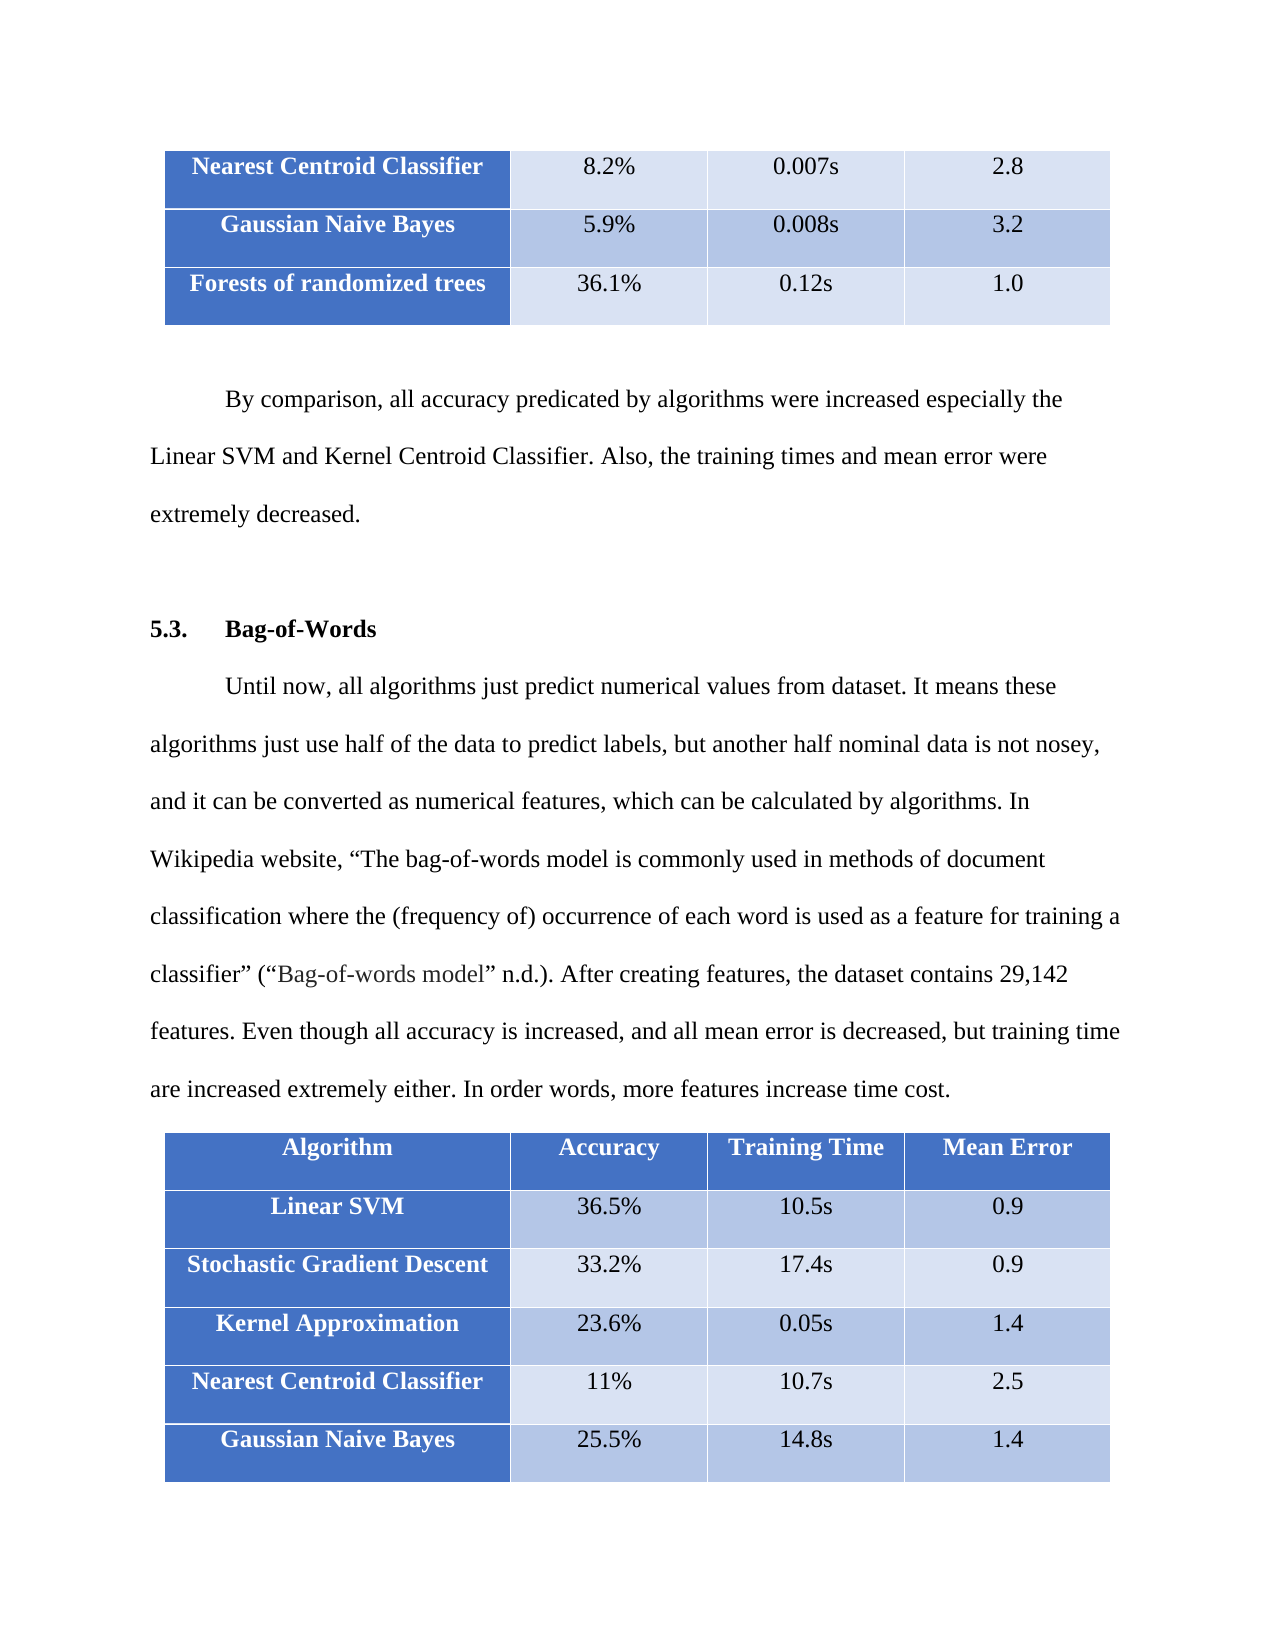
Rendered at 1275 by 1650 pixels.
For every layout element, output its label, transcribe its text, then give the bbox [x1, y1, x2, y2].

table_cell 11% [511, 1366, 707, 1423]
table_cell Forests of randomized trees [165, 268, 510, 325]
table_cell 8.2% [511, 151, 707, 208]
table_cell 1.4 [905, 1425, 1110, 1482]
text By comparison, all accuracy predicated by algorithms were increased especially the Linear SVM and Kernel Centroid Classifier. Also, the training times and mean error were extremely decreased. [150, 384, 1125, 528]
table_cell Gaussian Naive Bayes [165, 210, 510, 267]
table_cell 0.9 [905, 1191, 1110, 1248]
table_cell Stochastic Gradient Descent [165, 1249, 510, 1307]
table_cell 25.5% [511, 1425, 707, 1482]
table_header Training Time [708, 1133, 904, 1190]
text Until now, all algorithms just predict numerical values from dataset. It means these algorithms just use half of the data to predict labels, but another half nominal data is not nosey, and it can be converted as numerical features, which can be calculated by algorithms. In Wikipedia website, “The bag-of-words model is commonly used in methods of document classification where the (frequency of) occurrence of each word is used as a feature for training a classifier” (“Bag-of-words model” n.d.). After creating features, the dataset contains 29,142 features. Even though all accuracy is increased, and all mean error is decreased, but training time are increased extremely either. In order words, more features increase time cost. [150, 671, 1125, 1103]
table_header Mean Error [905, 1133, 1110, 1190]
table_cell Nearest Centroid Classifier [165, 1366, 510, 1423]
table_cell 1.4 [905, 1308, 1110, 1365]
table_cell 14.8s [708, 1425, 904, 1482]
table_cell 10.5s [708, 1191, 904, 1248]
table_cell 33.2% [511, 1249, 707, 1307]
table_header Accuracy [511, 1133, 707, 1190]
table_cell 3.2 [905, 210, 1110, 267]
table_cell Linear SVM [165, 1191, 510, 1248]
table_cell 17.4s [708, 1249, 904, 1307]
table_cell Nearest Centroid Classifier [165, 151, 510, 208]
table_cell 2.8 [905, 151, 1110, 208]
table_cell 36.5% [511, 1191, 707, 1248]
list Bag-of-Words [150, 614, 1125, 643]
table_cell 5.9% [511, 210, 707, 267]
table_cell 0.008s [708, 210, 904, 267]
table_cell Gaussian Naive Bayes [165, 1425, 510, 1482]
table_cell 23.6% [511, 1308, 707, 1365]
table_cell 0.9 [905, 1249, 1110, 1307]
table_cell 2.5 [905, 1366, 1110, 1423]
table_cell 1.0 [905, 268, 1110, 325]
table_cell 0.007s [708, 151, 904, 208]
table_cell Kernel Approximation [165, 1308, 510, 1365]
table_cell 36.1% [511, 268, 707, 325]
table_cell 10.7s [708, 1366, 904, 1423]
table_cell 0.05s [708, 1308, 904, 1365]
table_header Algorithm [165, 1133, 510, 1190]
table_cell 0.12s [708, 268, 904, 325]
